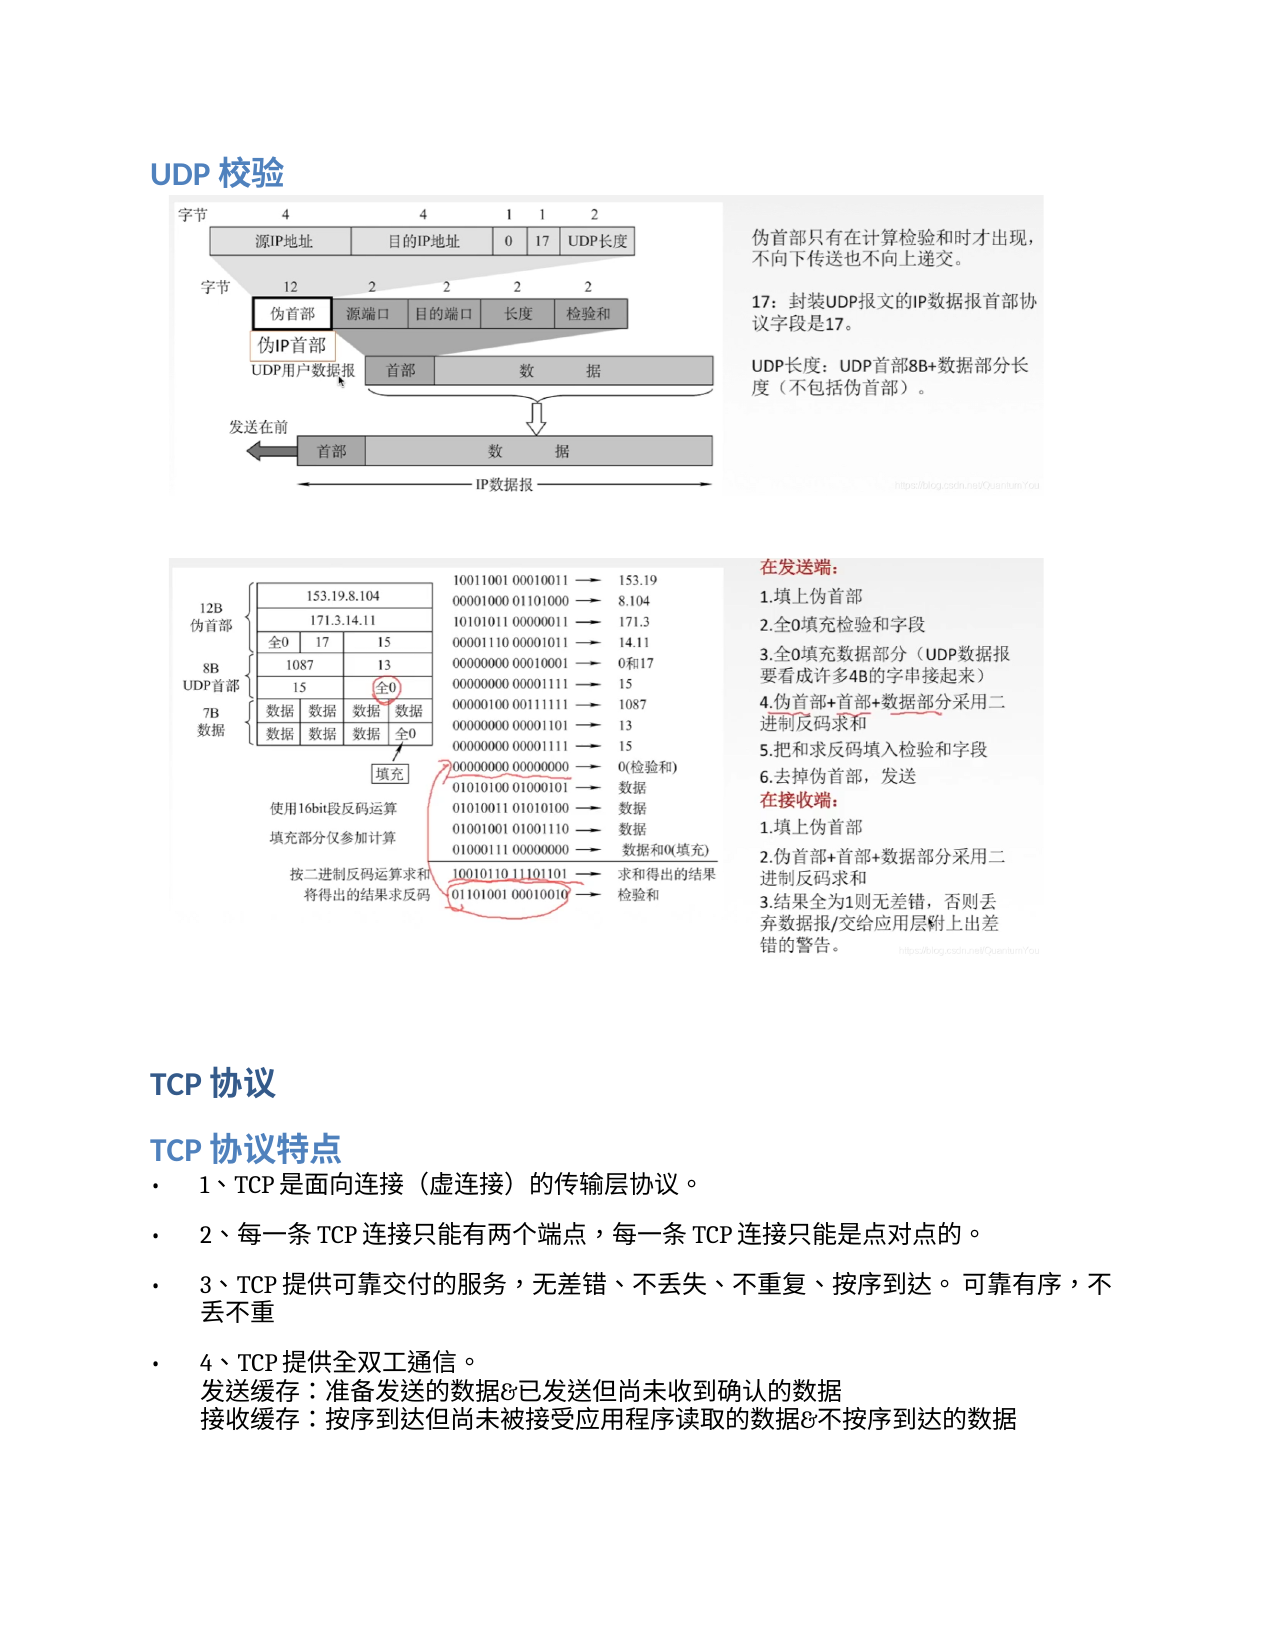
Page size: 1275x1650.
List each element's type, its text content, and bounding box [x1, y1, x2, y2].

picture [168, 558, 1044, 961]
subtitle TCP 协议特点 [150, 1126, 1125, 1171]
list 2、每一条TCP连接只能有两个端点，每一条TCP连接只能是点对点的。 [150, 1221, 1125, 1250]
subtitle TCP 协议 [150, 1060, 1125, 1105]
list 3、TCP提供可靠交付的服务，无差错、不丢失、不重复、按序到达。 可靠有序，不丢不重 [150, 1271, 1125, 1328]
list 1、TCP是面向连接（虚连接）的传输层协议。 [150, 1171, 1125, 1200]
list 4、TCP提供全双工通信。 发送缓存：准备发送的数据&已发送但尚未收到确认的数据 接收缓存：按序到达但尚未被接受应用程序读取的数据&不按序到达的数据 [150, 1349, 1125, 1435]
subtitle UDP 校验 [150, 150, 1125, 195]
picture [168, 195, 1044, 496]
